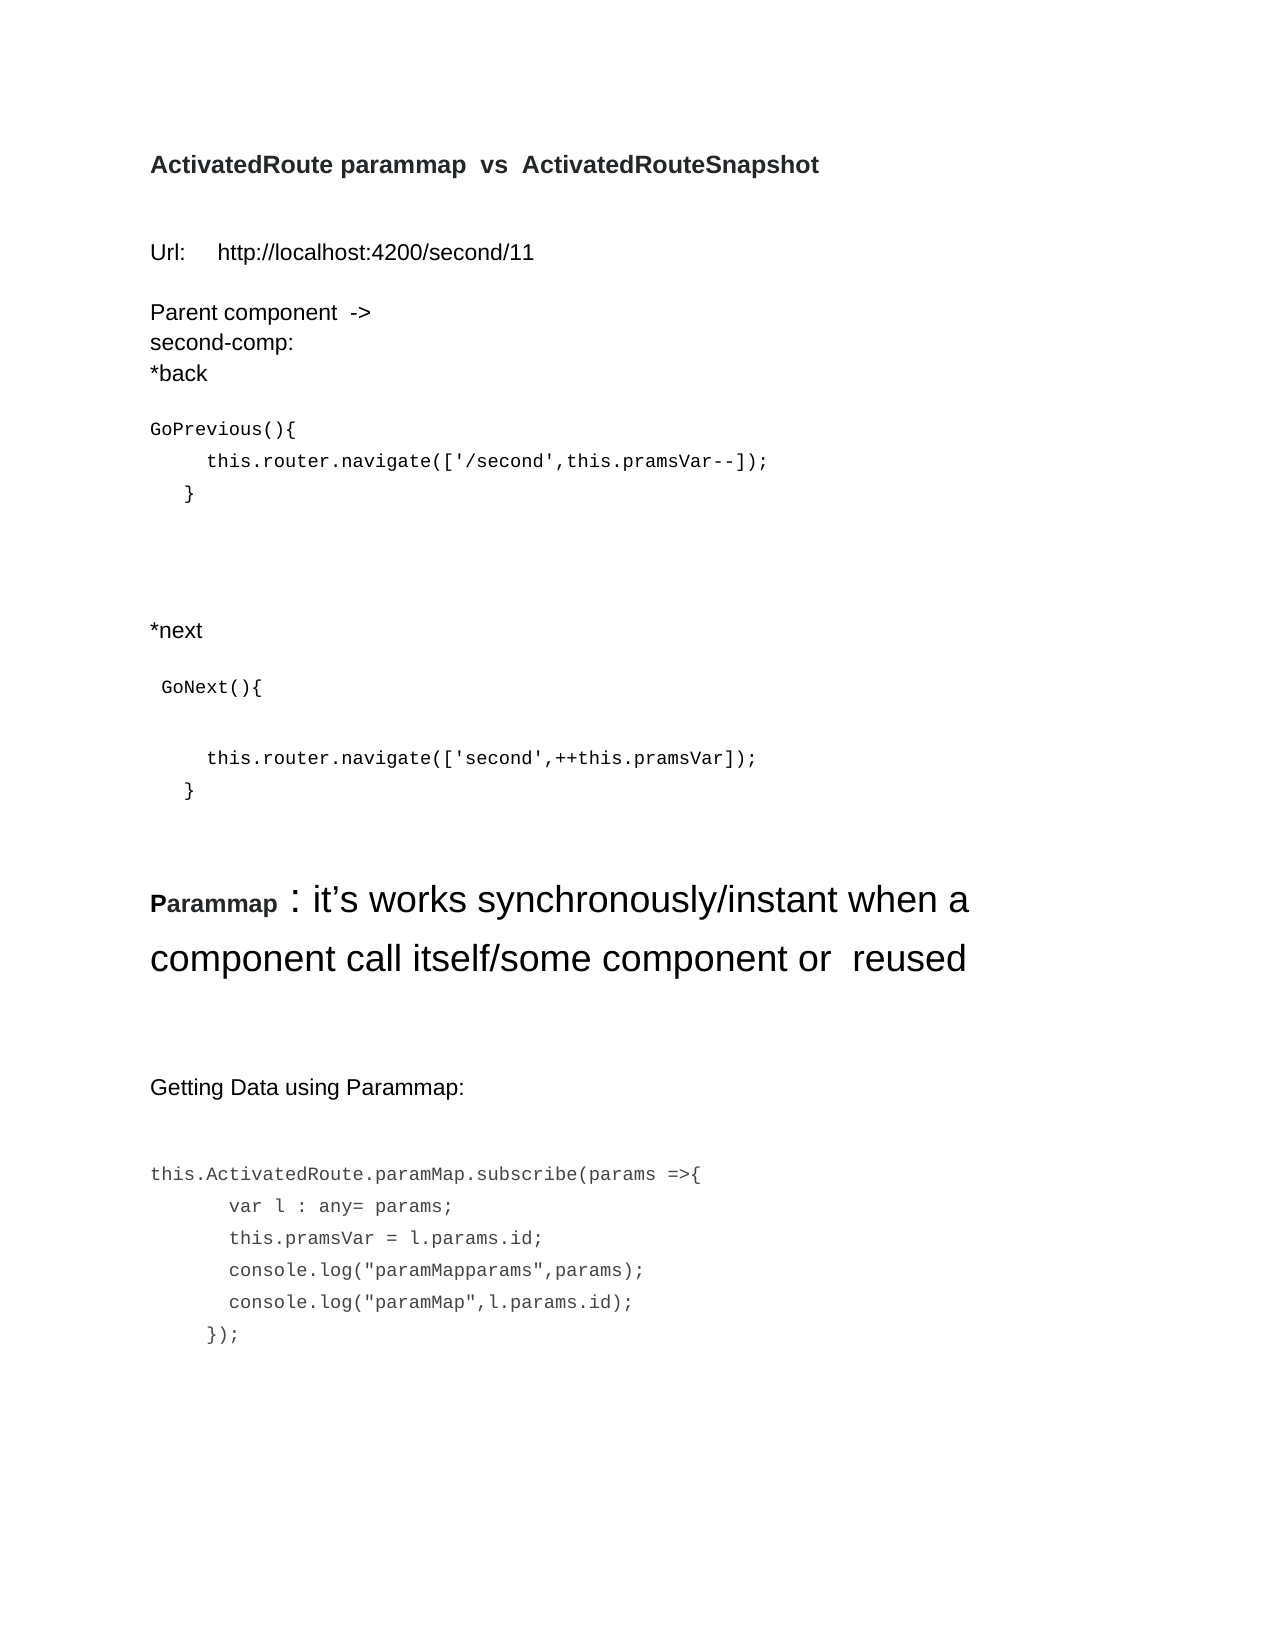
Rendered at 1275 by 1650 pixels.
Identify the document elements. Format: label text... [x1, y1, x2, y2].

text GoNext(){ [150, 678, 1125, 699]
text console.log("paramMapparams",params); [150, 1261, 1125, 1282]
text Parent component -> [150, 299, 1125, 326]
subtitle Parammap : it’s works synchronously/instant when a component call itself/some component or reused [150, 873, 1125, 979]
text Url: http://localhost:4200/second/11 [150, 239, 1125, 265]
text this.ActivatedRoute.paramMap.subscribe(params =>{ [150, 1165, 1125, 1186]
text } [150, 484, 1125, 505]
text }); [150, 1324, 1125, 1346]
text this.router.navigate(['second',++this.pramsVar]); [150, 749, 1125, 770]
text second-comp: [150, 329, 1125, 356]
text Getting Data using Parammap: [150, 1074, 1125, 1101]
text } [150, 781, 1125, 802]
text *next [150, 617, 1125, 643]
text GoPrevious(){ [150, 420, 1125, 441]
text this.router.navigate(['/second',this.pramsVar--]); [150, 452, 1125, 473]
text *back [150, 359, 1125, 386]
text this.pramsVar = l.params.id; [150, 1229, 1125, 1250]
text var l : any= params; [150, 1197, 1125, 1218]
subtitle ActivatedRoute parammap vs ActivatedRouteSnapshot [150, 150, 1125, 179]
text console.log("paramMap",l.params.id); [150, 1292, 1125, 1314]
